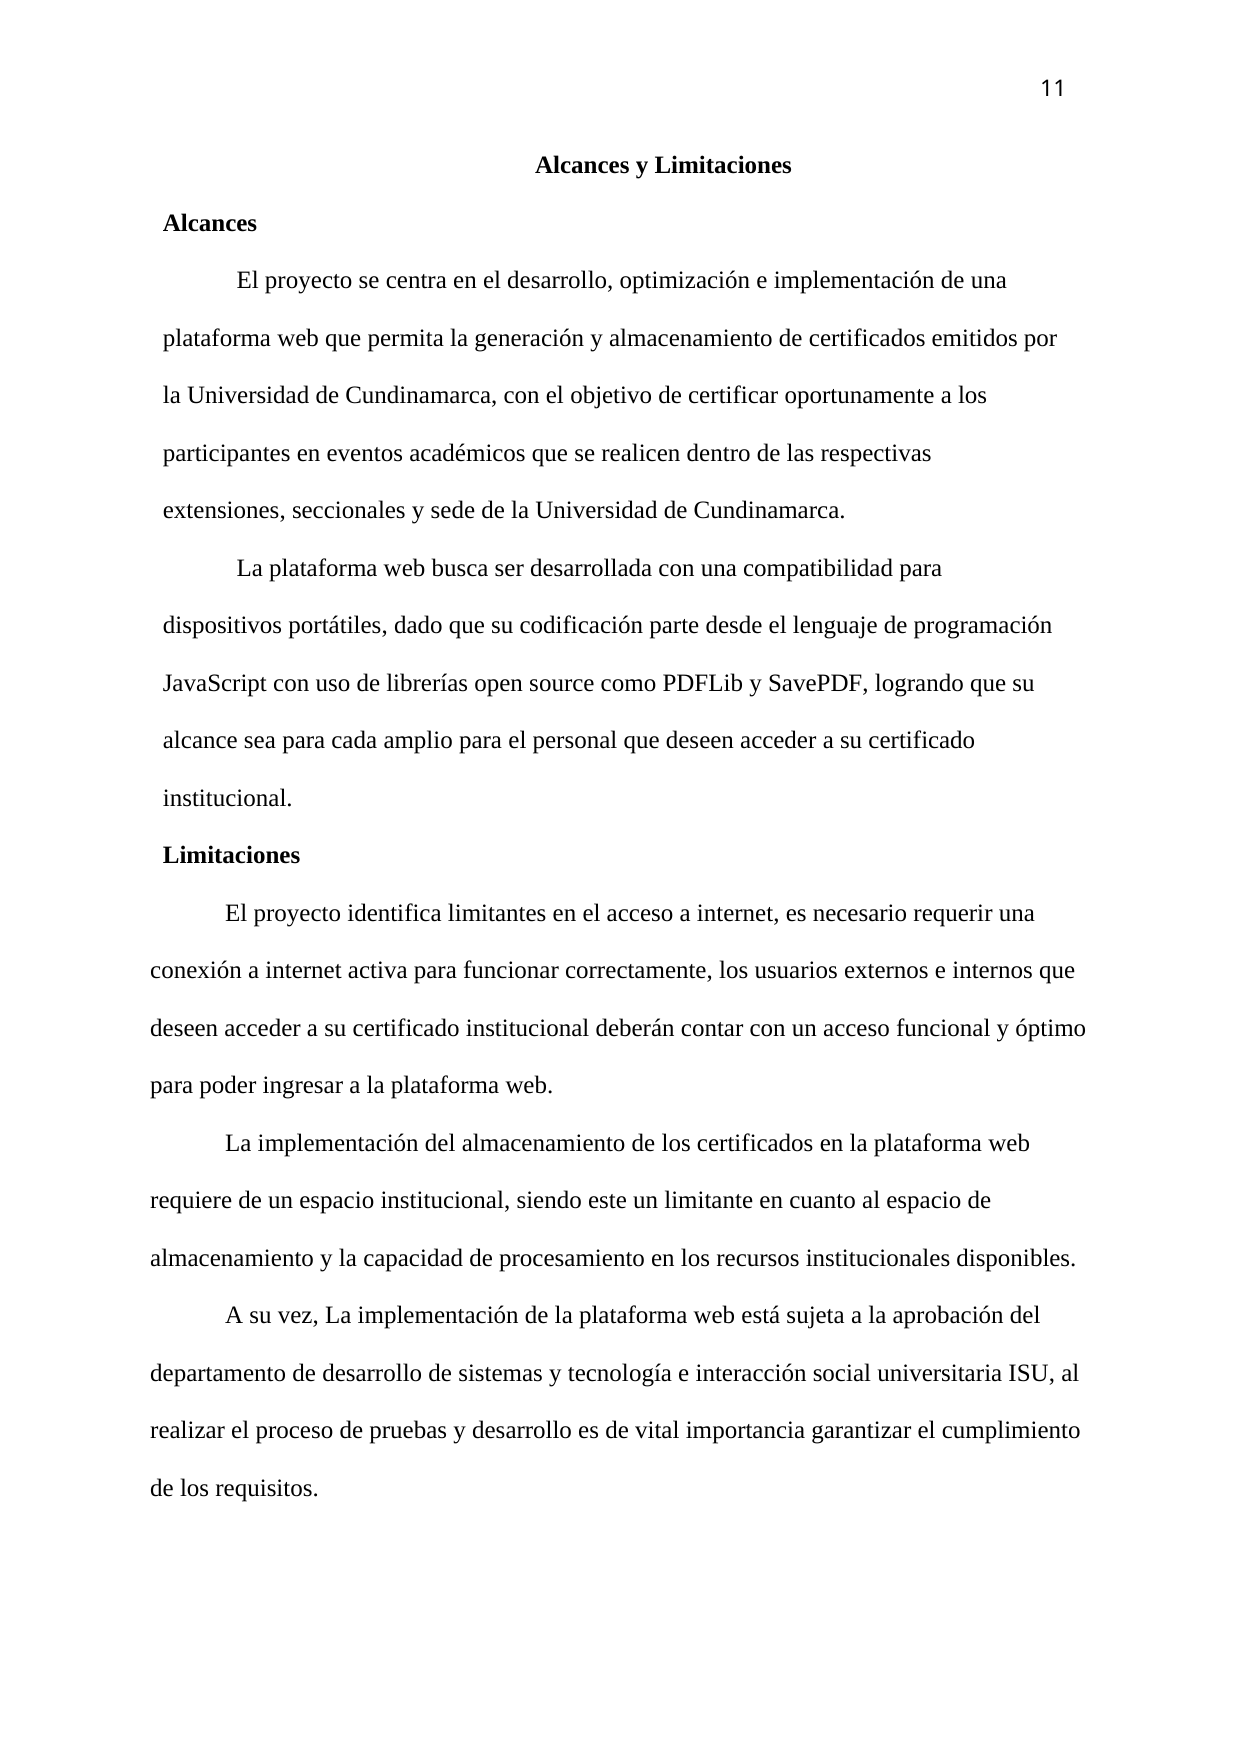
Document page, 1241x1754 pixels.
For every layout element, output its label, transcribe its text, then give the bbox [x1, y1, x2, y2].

subtitle Alcances [163, 208, 1090, 236]
subtitle Limitaciones [163, 841, 1090, 869]
text El proyecto se centra en el desarrollo, optimización e implementación de una plataforma web que permita la generación y almacenamiento de certificados emitidos por la Universidad de Cundinamarca, con el objetivo de certificar oportunamente a los participantes en eventos académicos que se realicen dentro de las respectivas extensiones, seccionales y sede de la Universidad de Cundinamarca. [163, 266, 1057, 524]
text El proyecto identifica limitantes en el acceso a internet, es necesario requerir una conexión a internet activa para funcionar correctamente, los usuarios externos e internos que deseen acceder a su certificado institucional deberán contar con un acceso funcional y óptimo para poder ingresar a la plataforma web. [150, 898, 1090, 1099]
text La plataforma web busca ser desarrollada con una compatibilidad para dispositivos portátiles, dado que su codificación parte desde el lenguaje de programación JavaScript con uso de librerías open source como PDFLib y SavePDF, logrando que su alcance sea para cada amplio para el personal que deseen acceder a su certificado institucional. [163, 553, 1057, 812]
text La implementación del almacenamiento de los certificados en la plataforma web requiere de un espacio institucional, siendo este un limitante en cuanto al espacio de almacenamiento y la capacidad de procesamiento en los recursos institucionales disponibles. [150, 1128, 1090, 1272]
text A su vez, La implementación de la plataforma web está sujeta a la aprobación del departamento de desarrollo de sistemas y tecnología e interacción social universitaria ISU, al realizar el proceso de pruebas y desarrollo es de vital importancia garantizar el cumplimiento de los requisitos. [150, 1301, 1090, 1502]
subtitle Alcances y Limitaciones [236, 150, 1090, 179]
